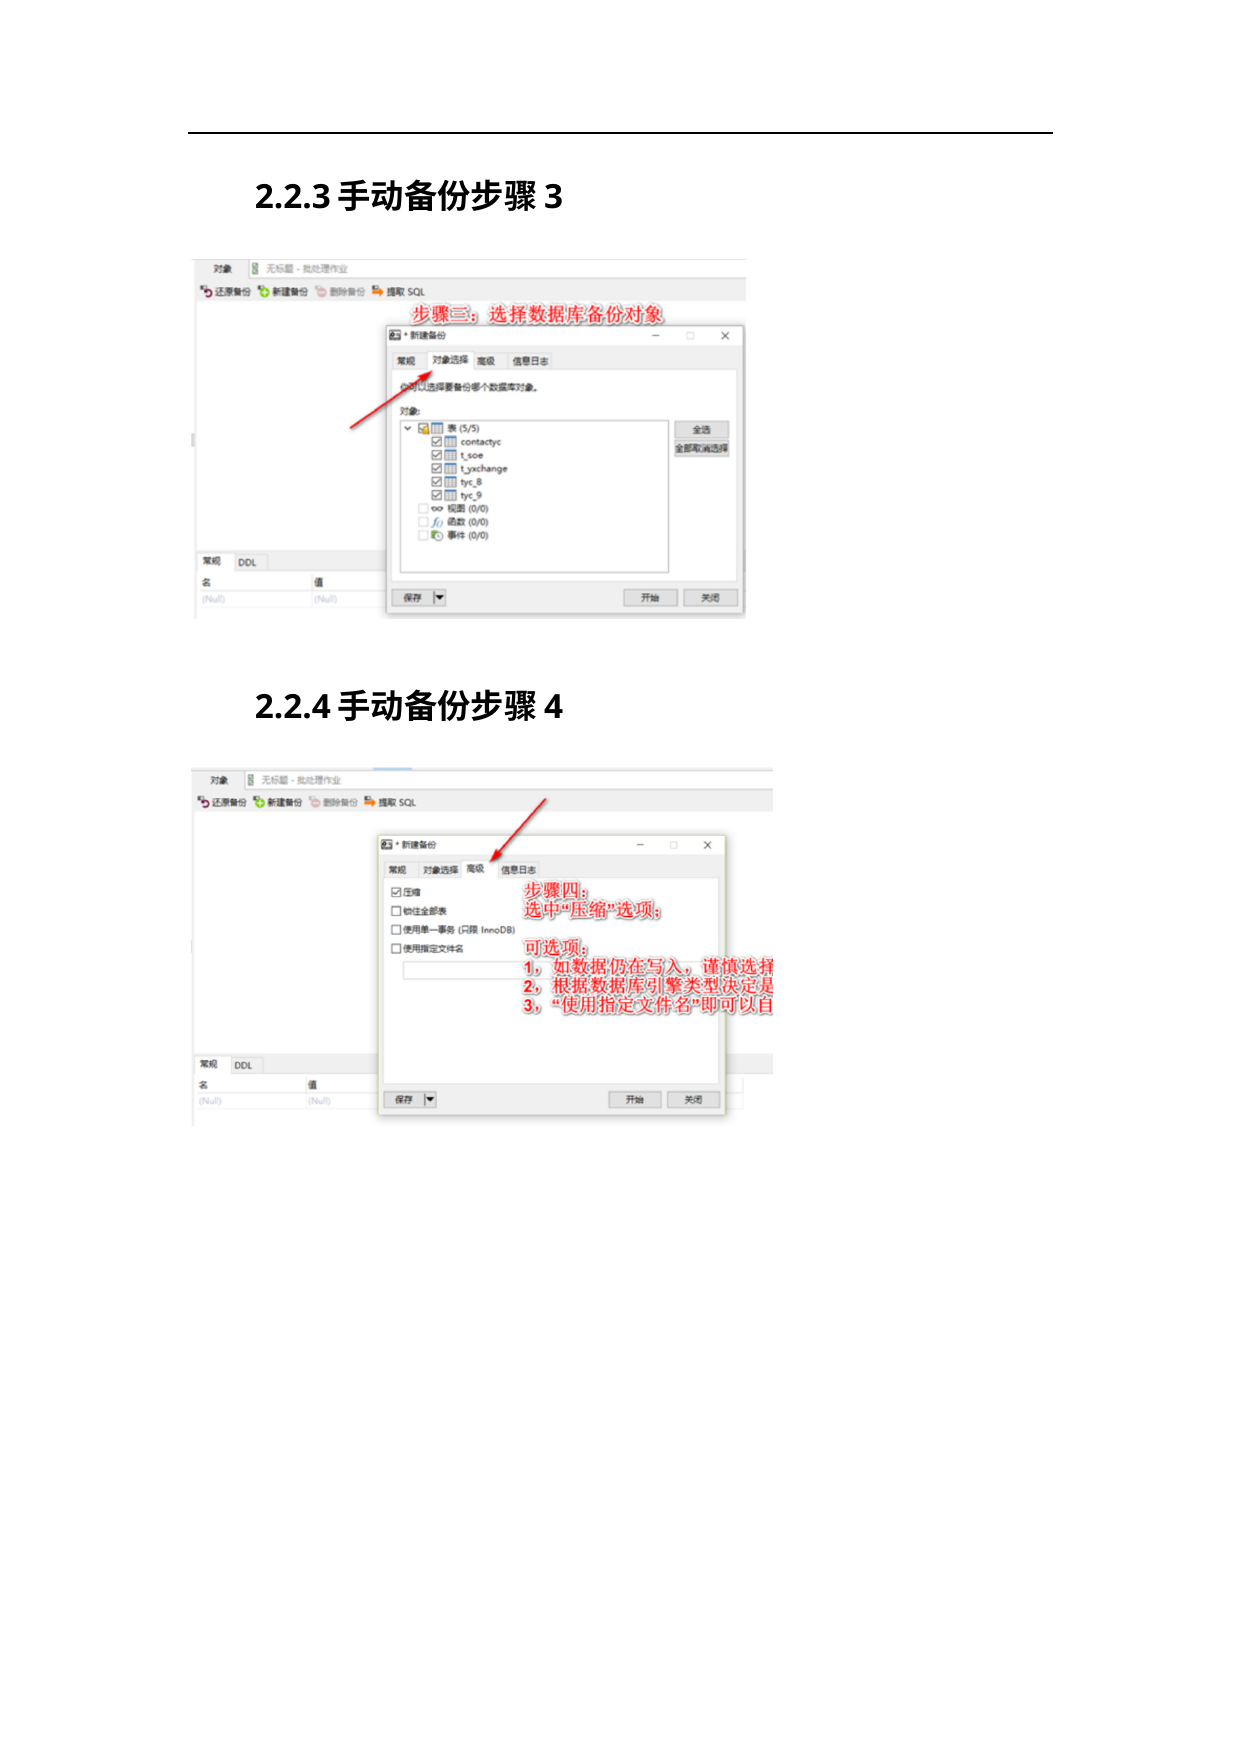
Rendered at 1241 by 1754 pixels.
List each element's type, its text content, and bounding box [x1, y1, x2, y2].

subtitle 2.2.3手动备份步骤3 [187, 162, 1053, 227]
picture [187, 254, 747, 619]
picture [187, 763, 774, 1126]
subtitle 2.2.4手动备份步骤4 [187, 671, 1053, 736]
